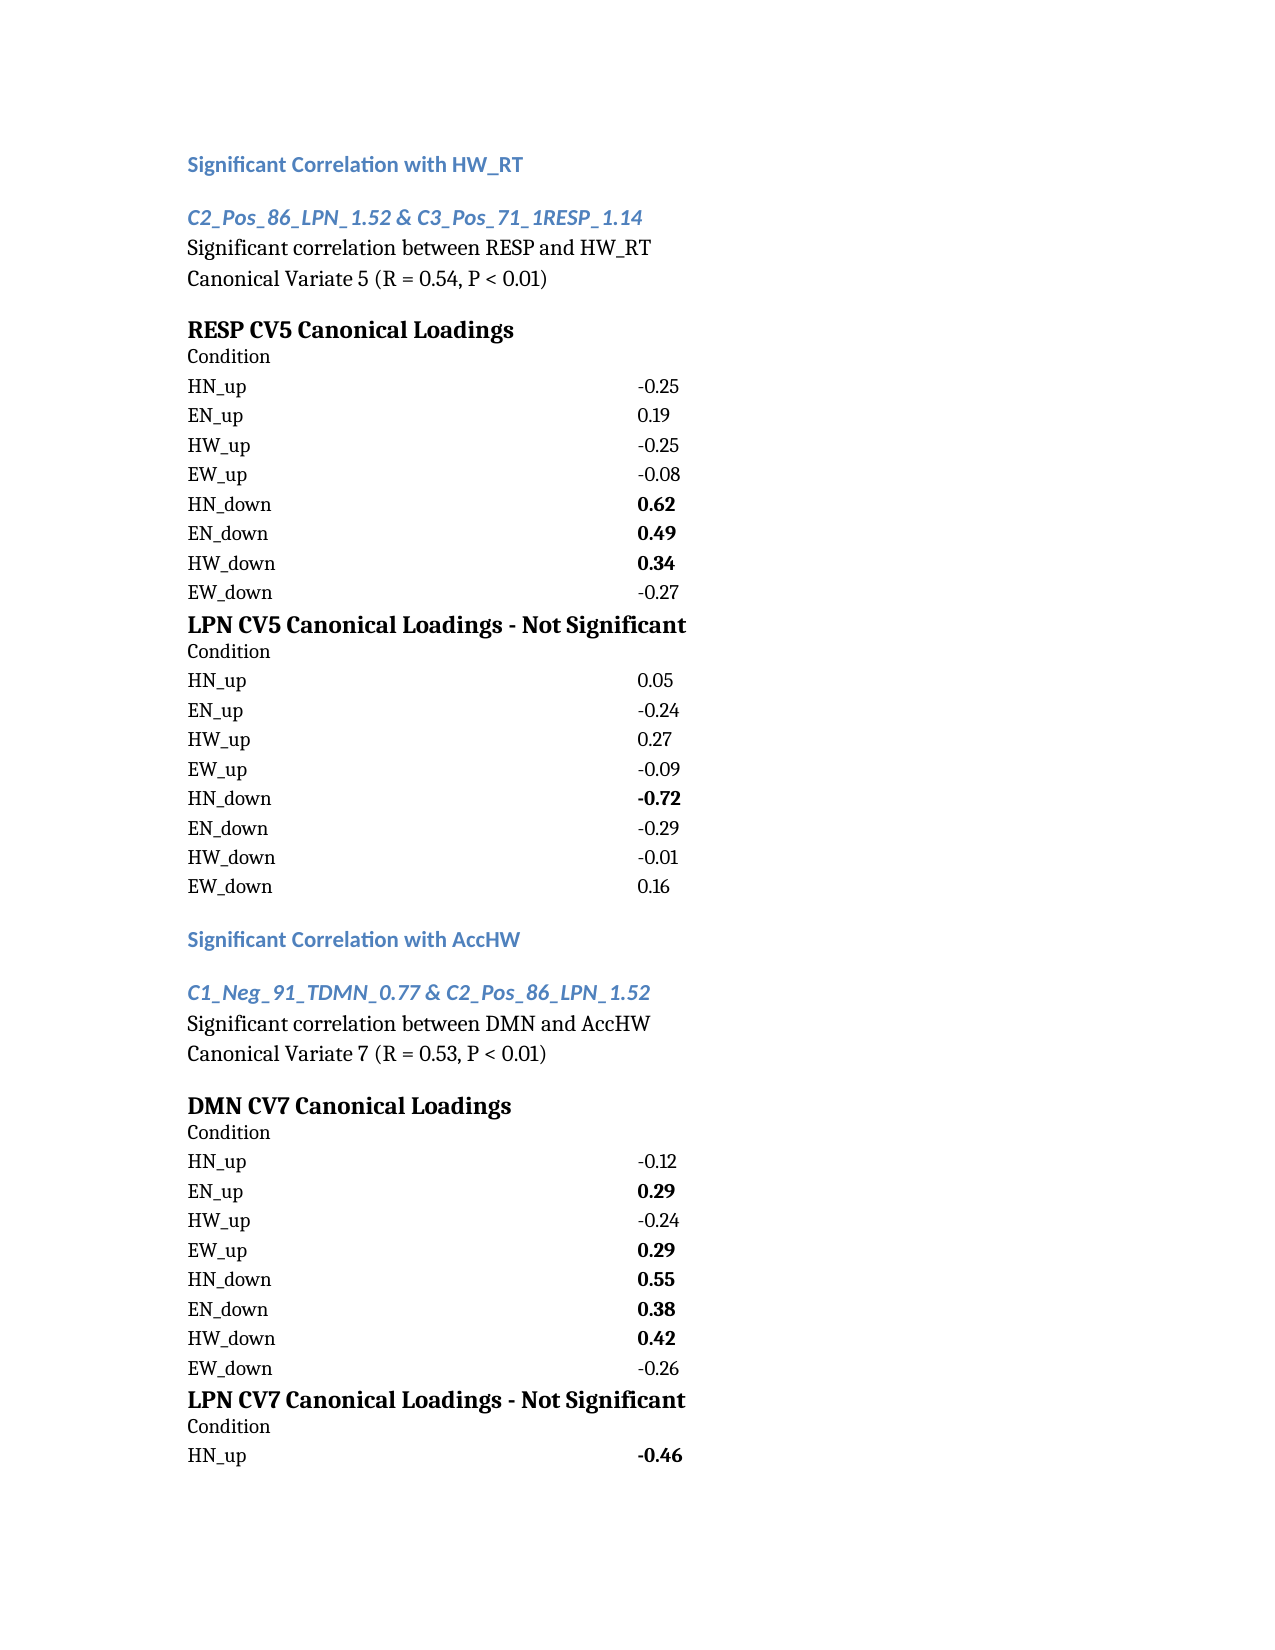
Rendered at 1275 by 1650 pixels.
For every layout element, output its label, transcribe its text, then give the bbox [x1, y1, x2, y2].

text LPN CV7 Canonical Loadings - Not Significant [187, 1386, 1087, 1415]
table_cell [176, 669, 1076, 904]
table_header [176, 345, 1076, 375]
subtitle C1_Neg_91_TDMN_0.77 & C2_Pos_86_LPN_1.52 [187, 978, 1087, 1006]
text DMN CV7 Canonical Loadings [187, 1092, 1087, 1121]
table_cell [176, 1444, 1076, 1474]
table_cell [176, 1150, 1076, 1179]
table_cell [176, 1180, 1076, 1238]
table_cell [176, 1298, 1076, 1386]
text Significant correlation between DMN and AccHW Canonical Variate 7 (R = 0.53, P < 0.01) [187, 1011, 1087, 1067]
text Significant correlation between RESP and HW_RT Canonical Variate 5 (R = 0.54, P < 0.01) [187, 235, 1087, 292]
subtitle Significant Correlation with HW_RT [187, 150, 1087, 178]
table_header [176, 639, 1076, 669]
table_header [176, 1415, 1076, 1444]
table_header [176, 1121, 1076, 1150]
text RESP CV5 Canonical Loadings [187, 316, 1087, 345]
subtitle Significant Correlation with AccHW [187, 925, 1087, 953]
text LPN CV5 Canonical Loadings - Not Significant [187, 611, 1087, 639]
subtitle C2_Pos_86_LPN_1.52 & C3_Pos_71_1RESP_1.14 [187, 203, 1087, 231]
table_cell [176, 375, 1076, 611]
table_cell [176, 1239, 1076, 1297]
